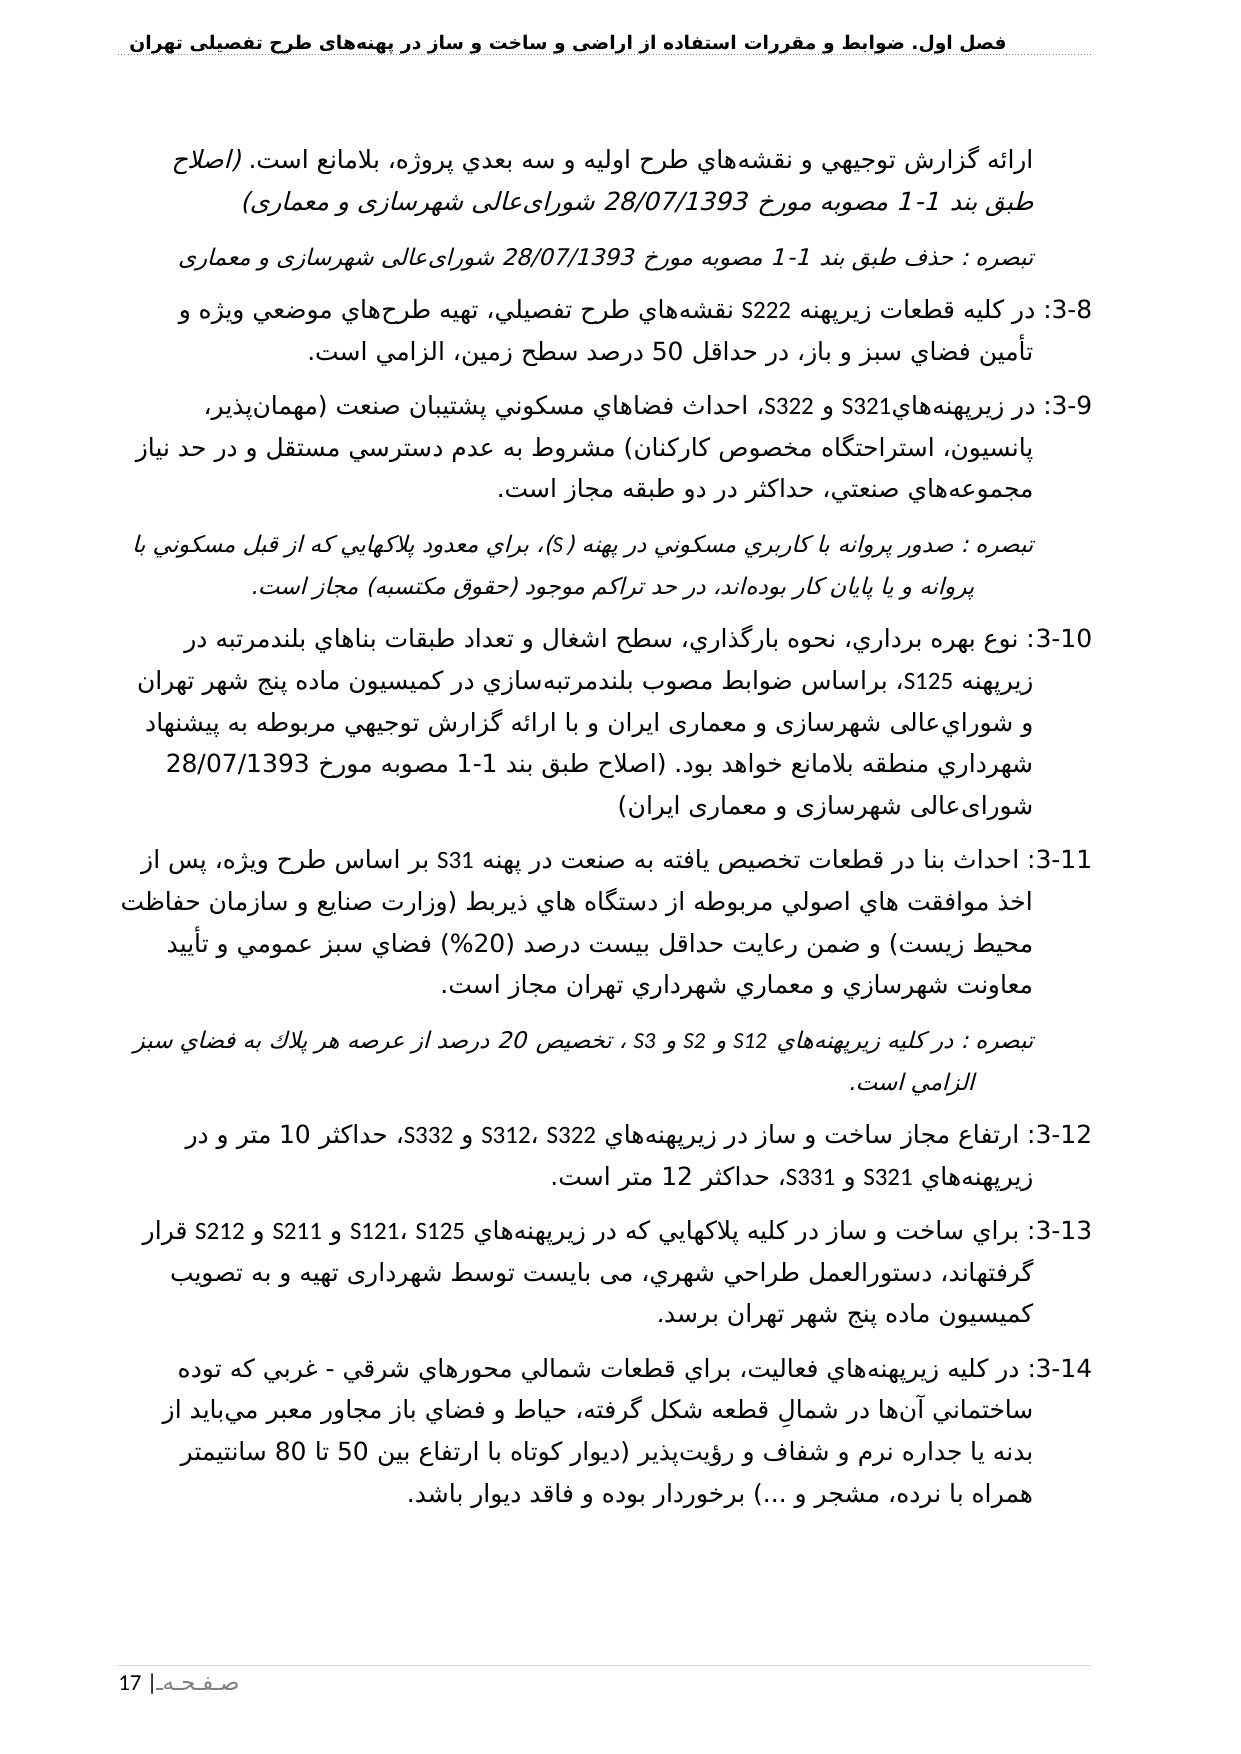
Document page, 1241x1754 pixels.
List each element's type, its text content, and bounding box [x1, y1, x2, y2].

text تبصره : در كليه زيرپهنه‌هاي S12 و S2 و S3 ، تخصيص 20 درصد از عرصه هر پلاك به فضاي سبز الزامي است. [118, 1012, 1033, 1095]
text 3-8: در كليه قطعات زيرپهنه S222 نقشه‌هاي طرح تفصيلي، تهيه طرح‌هاي موضعي ويژه و تأمين فضاي سبز و باز، در حداقل 50 درصد سطح زمين، الزامي است. [118, 283, 1092, 366]
text تبصره : حذف طبق بند 1-1 مصوبه مورخ 28/07/1393 شورای‌عالی شهرسازی و معماری [118, 229, 1033, 270]
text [118, 133, 1092, 216]
text 3-9: در زيرپهنه‌هايS321 و S322، احداث فضاهاي مسکوني پشتيبان صنعت (مهمان‌پذير، پانسيون، استراحتگاه‌ مخصوص کارکنان) مشروط به عدم دسترسي مستقل و در حد نياز مجموعه‌هاي صنعتي، حداكثر در دو طبقه مجاز است. [118, 379, 1092, 504]
text 3-10: نوع بهره برداري، نحوه بارگذاري، سطح اشغال و تعداد طبقات بناهاي بلندمرتبه در زيرپهنه S125، براساس ضوابط مصوب بلندمرتبه‌سازي در کميسيون ماده پنج شهر تهران و شوراي‌عالی شهرسازی و معماری ايران و با ارائه گزارش توجيهي مربوطه به پيشنهاد شهرداري منطقه بلامانع خواهد بود. (اصلاح طبق بند 1-1 مصوبه مورخ 28/07/1393 شورای‌عالی شهرسازی و معماری ایران) [118, 612, 1092, 820]
text 3-11: احداث بنا در قطعات تخصيص يافته به صنعت در پهنه S31 بر اساس طرح ويژه، پس از اخذ موافقت هاي اصولي مربوطه از دستگاه هاي ذيربط (وزارت صنايع و سازمان حفاظت محيط زيست) و ضمن رعايت حداقل بيست درصد (20%) فضاي سبز عمومي و تأييد معاونت شهرسازي و معماري شهرداري تهران مجاز است. [118, 833, 1092, 999]
text تبصره : صدور پروانه با کاربري مسکوني در پهنه (S)، براي معدود پلاکهايي که از قبل مسکوني با پروانه و يا پايان كار بوده‌اند، در حد تراكم موجود (حقوق مكتسبه) مجاز است. [118, 516, 1033, 599]
text 3-13: براي ساخت و ساز در کليه پلاکهايي که در زيرپهنه‌هاي S121، S125 و S211 و S212 قرار گرفتهاند، دستورالعمل طراحي شهري، می بایست توسط شهرداری تهیه و به تصویب کمیسیون ماده پنج شهر تهران برسد. [118, 1204, 1092, 1329]
text 3-12: ارتفاع مجاز ساخت و ساز در زيرپهنه‌هاي S312، S322 و S332، حداكثر 10 متر و در زيرپهنه‌هاي S321 و S331، حداكثر 12 متر است. [118, 1108, 1092, 1191]
text 3-14: در كليه زيرپهنه‌هاي فعاليت، براي قطعات شمالي محورهاي شرقي - غربي که توده ساختماني آن‌ها در شمالِ قطعه شکل گرفته، حياط و فضاي باز مجاور معبر مي‌بايد از بدنه يا جداره نرم و شفاف و رؤيت‌پذير (ديوار كوتاه با ارتفاع بين 50 تا 80 سانتيمتر همراه با نرده، مشجر و ...) برخوردار بوده و فاقد ديوار باشد. [118, 1341, 1092, 1508]
